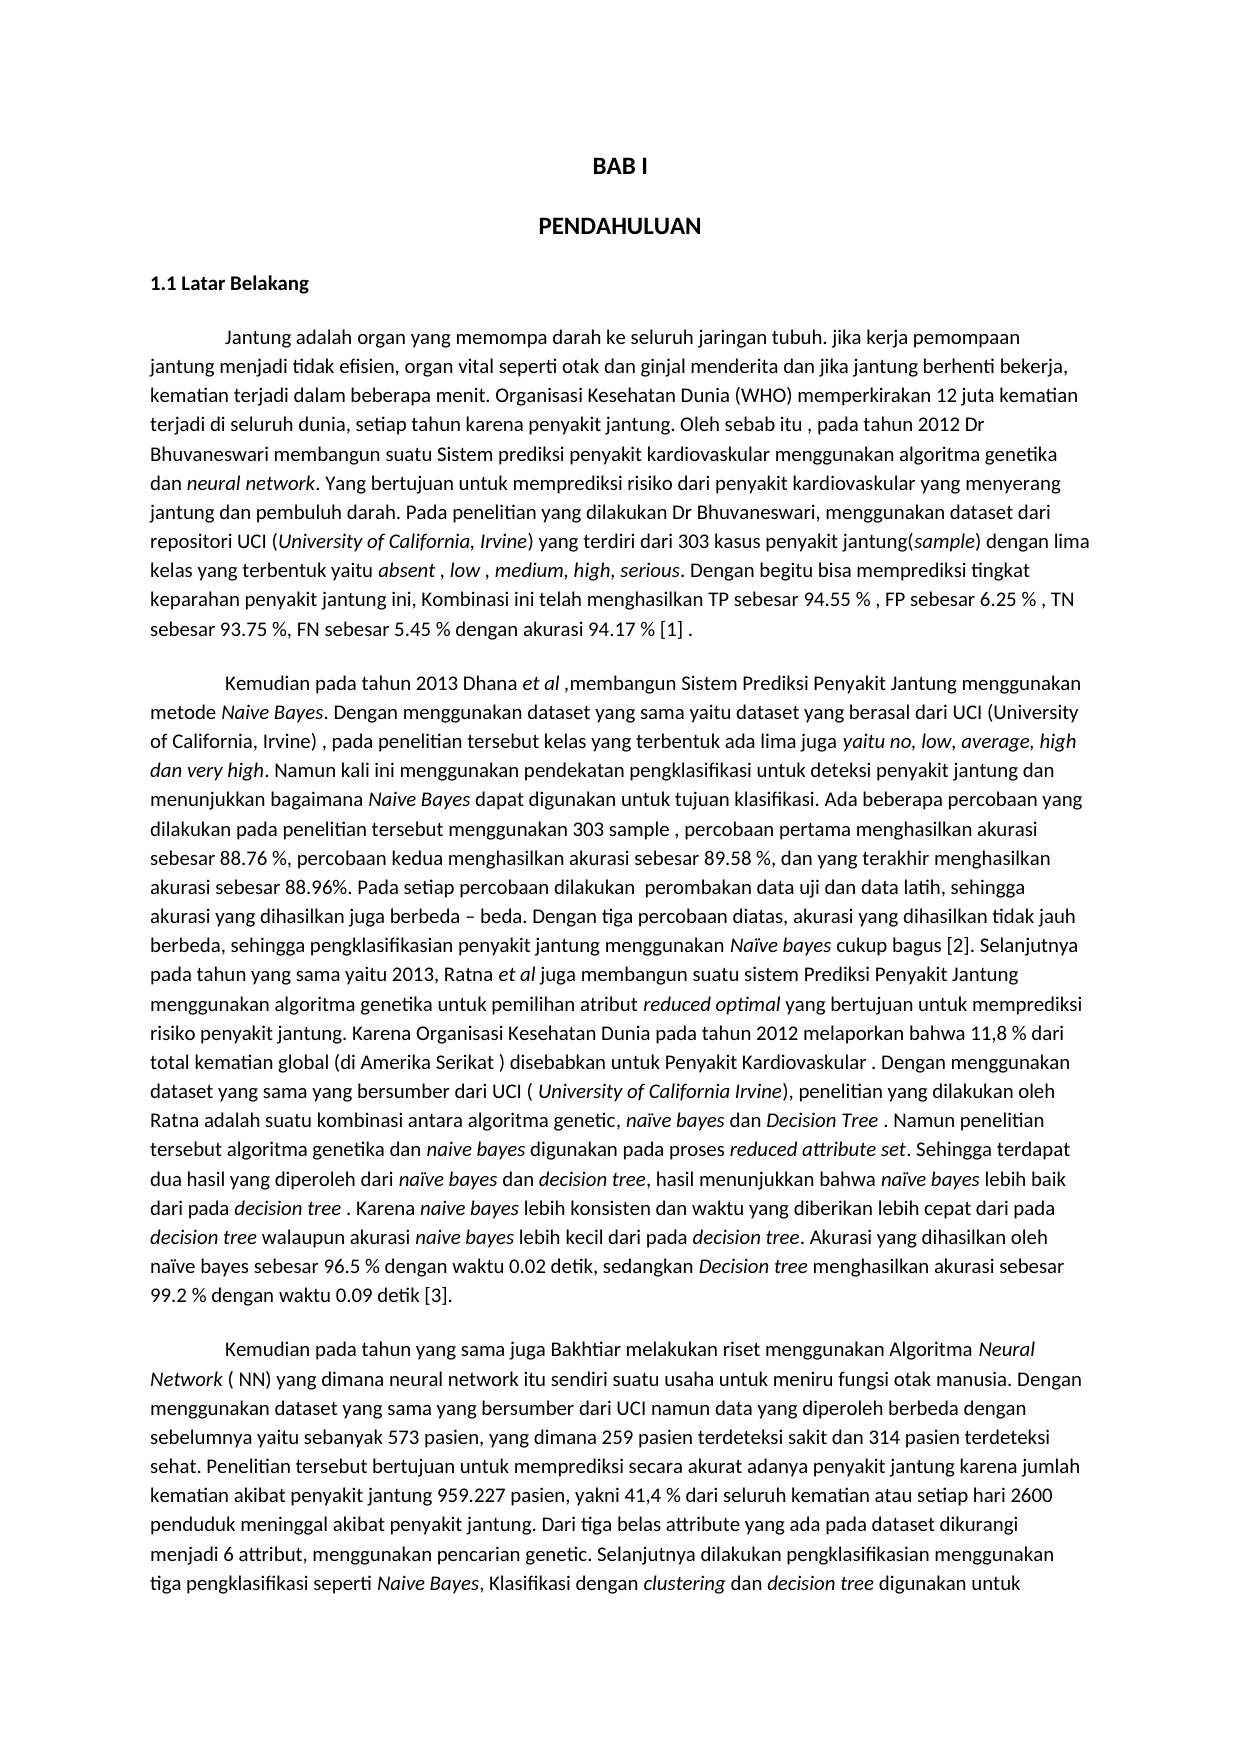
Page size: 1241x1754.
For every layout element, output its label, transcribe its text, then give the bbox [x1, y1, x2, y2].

text Kemudian pada tahun 2013 Dhana et al ,membangun Sistem Prediksi Penyakit Jantung menggunakan metode Naive Bayes. Dengan menggunakan dataset yang sama yaitu dataset yang berasal dari UCI (University of California, Irvine) , pada penelitian tersebut kelas yang terbentuk ada lima juga yaitu no, low, average, high dan very high. Namun kali ini menggunakan pendekatan pengklasifikasi untuk deteksi penyakit jantung dan menunjukkan bagaimana Naive Bayes dapat digunakan untuk tujuan klasifikasi. Ada beberapa percobaan yang dilakukan pada penelitian tersebut menggunakan 303 sample , percobaan pertama menghasilkan akurasi sebesar 88.76 %, percobaan kedua menghasilkan akurasi sebesar 89.58 %, dan yang terakhir menghasilkan akurasi sebesar 88.96%. Pada setiap percobaan dilakukan perombakan data uji dan data latih, sehingga akurasi yang dihasilkan juga berbeda – beda. Dengan tiga percobaan diatas, akurasi yang dihasilkan tidak jauh berbeda, sehingga pengklasifikasian penyakit jantung menggunakan Naïve bayes cukup bagus [2]. Selanjutnya pada tahun yang sama yaitu 2013, Ratna et al juga membangun suatu sistem Prediksi Penyakit Jantung menggunakan algoritma genetika untuk pemilihan atribut reduced optimal yang bertujuan untuk memprediksi risiko penyakit jantung. Karena Organisasi Kesehatan Dunia pada tahun 2012 melaporkan bahwa 11,8 % dari total kematian global (di Amerika Serikat ) disebabkan untuk Penyakit Kardiovaskular . Dengan menggunakan dataset yang sama yang bersumber dari UCI ( University of California Irvine), penelitian yang dilakukan oleh Ratna adalah suatu kombinasi antara algoritma genetic, naïve bayes dan Decision Tree . Namun penelitian tersebut algoritma genetika dan naive bayes digunakan pada proses reduced attribute set. Sehingga terdapat dua hasil yang diperoleh dari naïve bayes dan decision tree, hasil menunjukkan bahwa naïve bayes lebih baik dari pada decision tree . Karena naive bayes lebih konsisten dan waktu yang diberikan lebih cepat dari pada decision tree walaupun akurasi naive bayes lebih kecil dari pada decision tree. Akurasi yang dihasilkan oleh naïve bayes sebesar 96.5 % dengan waktu 0.02 detik, sedangkan Decision tree menghasilkan akurasi sebesar 99.2 % dengan waktu 0.09 detik [3]. [150, 670, 1090, 1308]
text PENDAHULUAN [150, 210, 1090, 241]
text 1.1 Latar Belakang [150, 270, 1090, 295]
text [150, 1337, 1090, 1595]
text Jantung adalah organ yang memompa darah ke seluruh jaringan tubuh. jika kerja pemompaan jantung menjadi tidak efisien, organ vital seperti otak dan ginjal menderita dan jika jantung berhenti bekerja, kematian terjadi dalam beberapa menit. Organisasi Kesehatan Dunia (WHO) memperkirakan 12 juta kematian terjadi di seluruh dunia, setiap tahun karena penyakit jantung. Oleh sebab itu , pada tahun 2012 Dr Bhuvaneswari membangun suatu Sistem prediksi penyakit kardiovaskular menggunakan algoritma genetika dan neural network. Yang bertujuan untuk memprediksi risiko dari penyakit kardiovaskular yang menyerang jantung dan pembuluh darah. Pada penelitian yang dilakukan Dr Bhuvaneswari, menggunakan dataset dari repositori UCI (University of California, Irvine) yang terdiri dari 303 kasus penyakit jantung(sample) dengan lima kelas yang terbentuk yaitu absent , low , medium, high, serious. Dengan begitu bisa memprediksi tingkat keparahan penyakit jantung ini, Kombinasi ini telah menghasilkan TP sebesar 94.55 % , FP sebesar 6.25 % , TN sebesar 93.75 %, FN sebesar 5.45 % dengan akurasi 94.17 % [1] . [150, 324, 1090, 641]
text BAB I [150, 150, 1090, 181]
